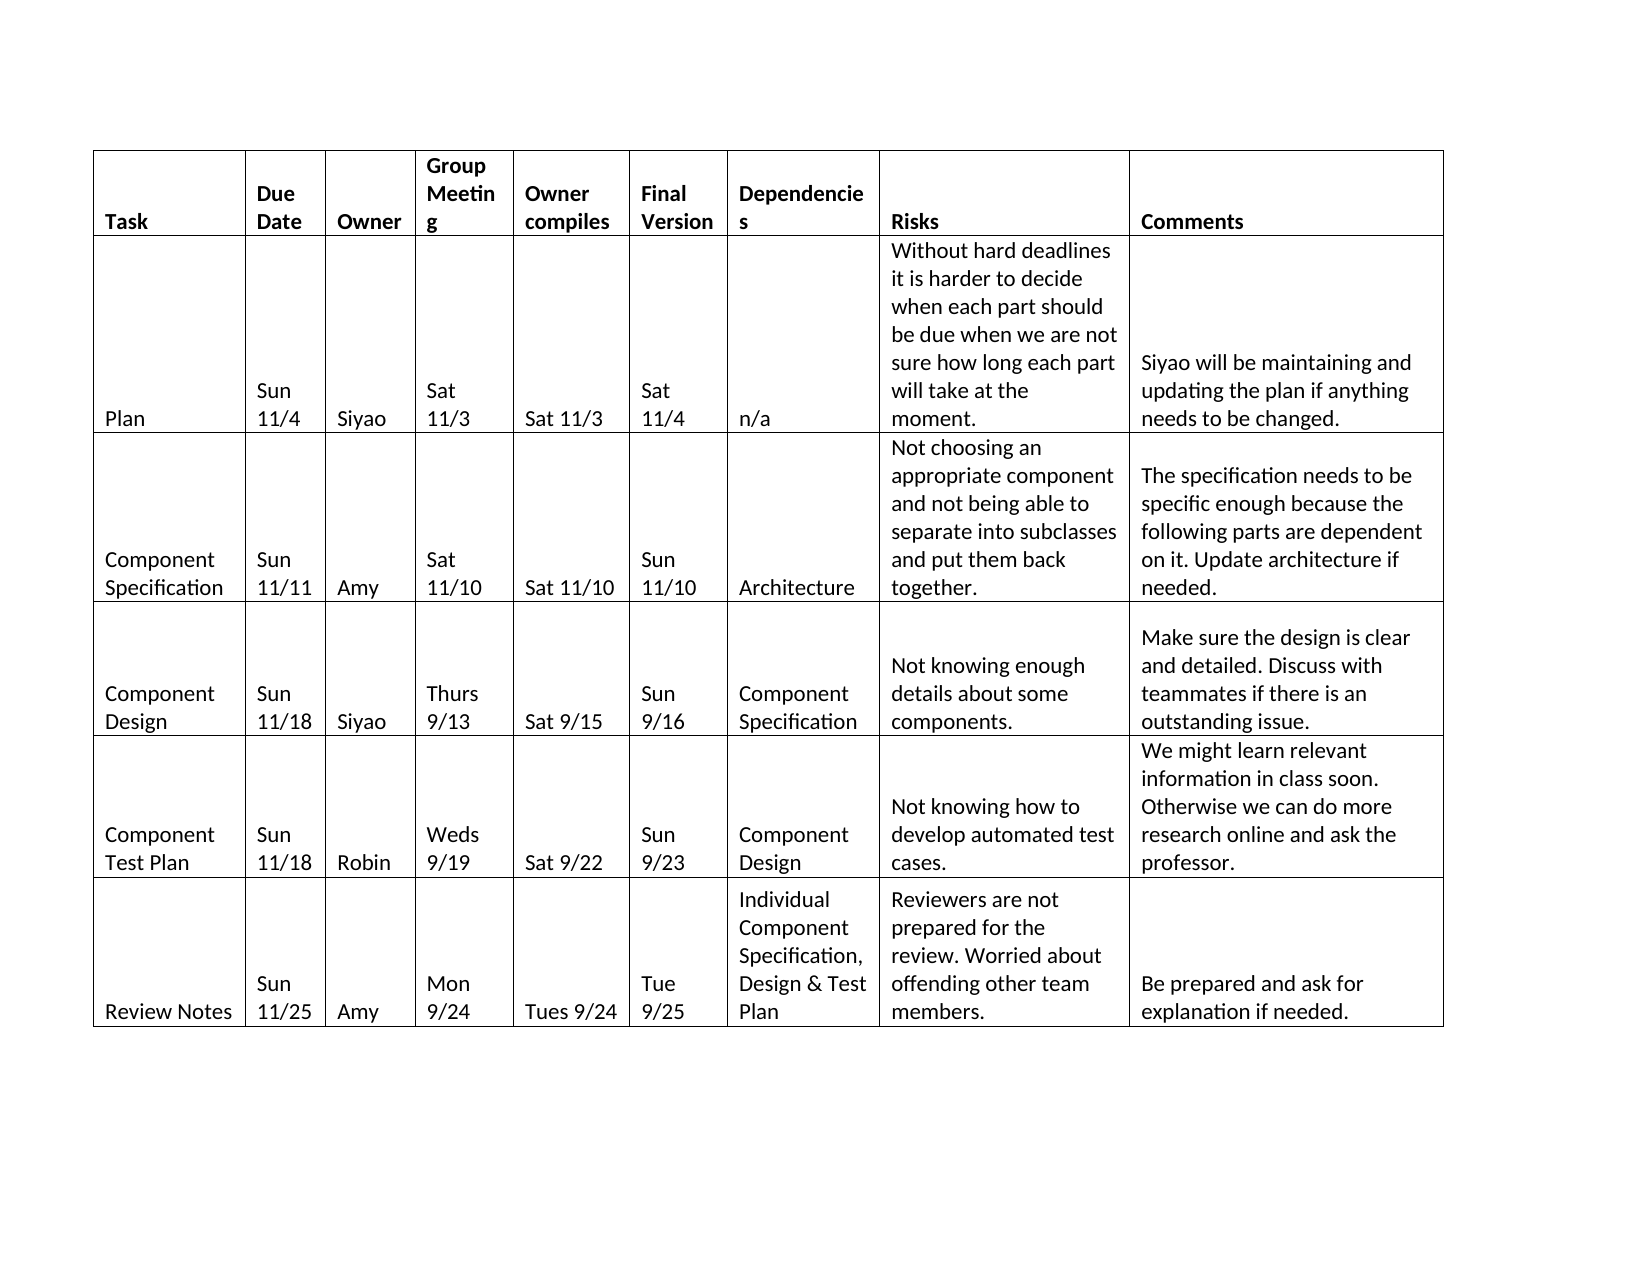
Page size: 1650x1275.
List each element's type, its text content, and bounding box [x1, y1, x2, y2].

table_header Group Meeting [416, 151, 513, 235]
table_cell Component Specification [94, 433, 245, 601]
table_cell Sat 11/10 [416, 433, 513, 601]
table_cell Sun 11/18 [246, 736, 325, 877]
table_cell Not choosing an appropriate component and not being able to separate into subclasses and put them back together. [880, 433, 1129, 601]
table_cell Amy [326, 878, 415, 1026]
table_cell Make sure the design is clear and detailed. Discuss with teammates if there is an outstanding issue. [1130, 602, 1443, 735]
table_header Owner [326, 151, 415, 235]
table_cell Siyao [326, 602, 415, 735]
table_header Task [94, 151, 245, 235]
table_cell Architecture [728, 433, 879, 601]
table_cell Be prepared and ask for explanation if needed. [1130, 878, 1443, 1026]
table_cell Weds 9/19 [416, 736, 513, 877]
table_cell Tues 9/24 [514, 878, 629, 1026]
table_cell Sat 9/15 [514, 602, 629, 735]
table_cell Sun 9/16 [630, 602, 727, 735]
table_header Owner compiles [514, 151, 629, 235]
table_cell Component Specification [728, 602, 879, 735]
table_cell Siyao will be maintaining and updating the plan if anything needs to be changed. [1130, 236, 1443, 432]
table_cell Without hard deadlines it is harder to decide when each part should be due when we are not sure how long each part will take at the moment. [880, 236, 1129, 432]
table_cell Sun 9/23 [630, 736, 727, 877]
table_cell Sun 11/25 [246, 878, 325, 1026]
table_cell Thurs 9/13 [416, 602, 513, 735]
table_header Risks [880, 151, 1129, 235]
table_cell Not knowing how to develop automated test cases. [880, 736, 1129, 877]
table_cell Reviewers are not prepared for the review. Worried about offending other team members. [880, 878, 1129, 1026]
table_cell We might learn relevant information in class soon. Otherwise we can do more research online and ask the professor. [1130, 736, 1443, 877]
table_header Final Version [630, 151, 727, 235]
table_cell Component Design [728, 736, 879, 877]
table_cell Sun 11/4 [246, 236, 325, 432]
table_cell Sat 11/10 [514, 433, 629, 601]
table_cell Mon 9/24 [416, 878, 513, 1026]
table_cell Sun 11/11 [246, 433, 325, 601]
table_cell Sat 11/3 [514, 236, 629, 432]
table_cell Sun 11/10 [630, 433, 727, 601]
table_cell Sat 11/4 [630, 236, 727, 432]
table_cell Not knowing enough details about some components. [880, 602, 1129, 735]
table_cell Component Design [94, 602, 245, 735]
table_cell Individual Component Specification, Design & Test Plan [728, 878, 879, 1026]
table_cell n/a [728, 236, 879, 432]
table_cell Review Notes [94, 878, 245, 1026]
table_cell Plan [94, 236, 245, 432]
table_cell Siyao [326, 236, 415, 432]
table_cell Amy [326, 433, 415, 601]
table_cell Component Test Plan [94, 736, 245, 877]
table_cell Sat 9/22 [514, 736, 629, 877]
table_cell Sun 11/18 [246, 602, 325, 735]
table_cell Robin [326, 736, 415, 877]
table_cell Sat 11/3 [416, 236, 513, 432]
table_cell Tue 9/25 [630, 878, 727, 1026]
table_header Comments [1130, 151, 1443, 235]
table_header Due Date [246, 151, 325, 235]
table_cell The specification needs to be specific enough because the following parts are dependent on it. Update architecture if needed. [1130, 433, 1443, 601]
table_header Dependencies [728, 151, 879, 235]
